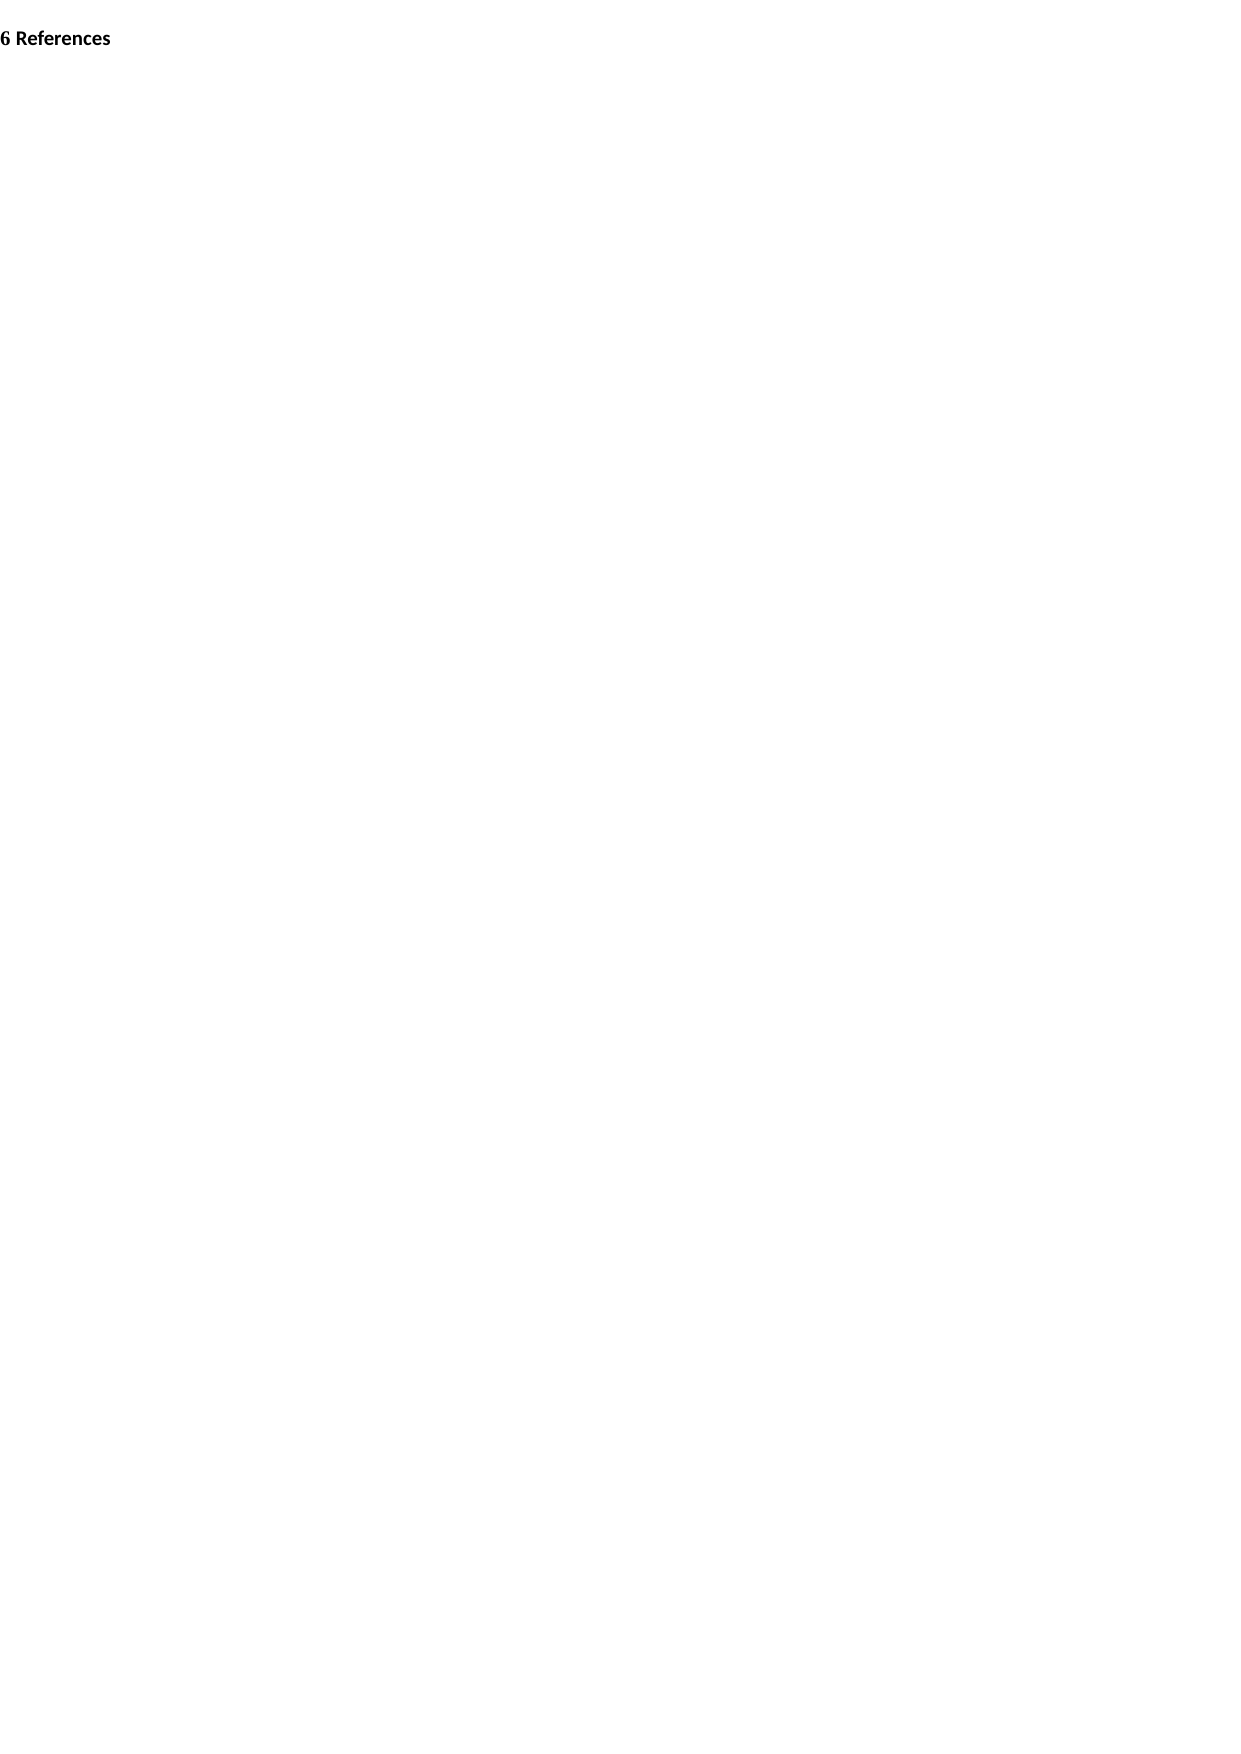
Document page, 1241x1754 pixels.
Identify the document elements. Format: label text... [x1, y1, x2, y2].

subtitle References [0, 25, 1240, 50]
